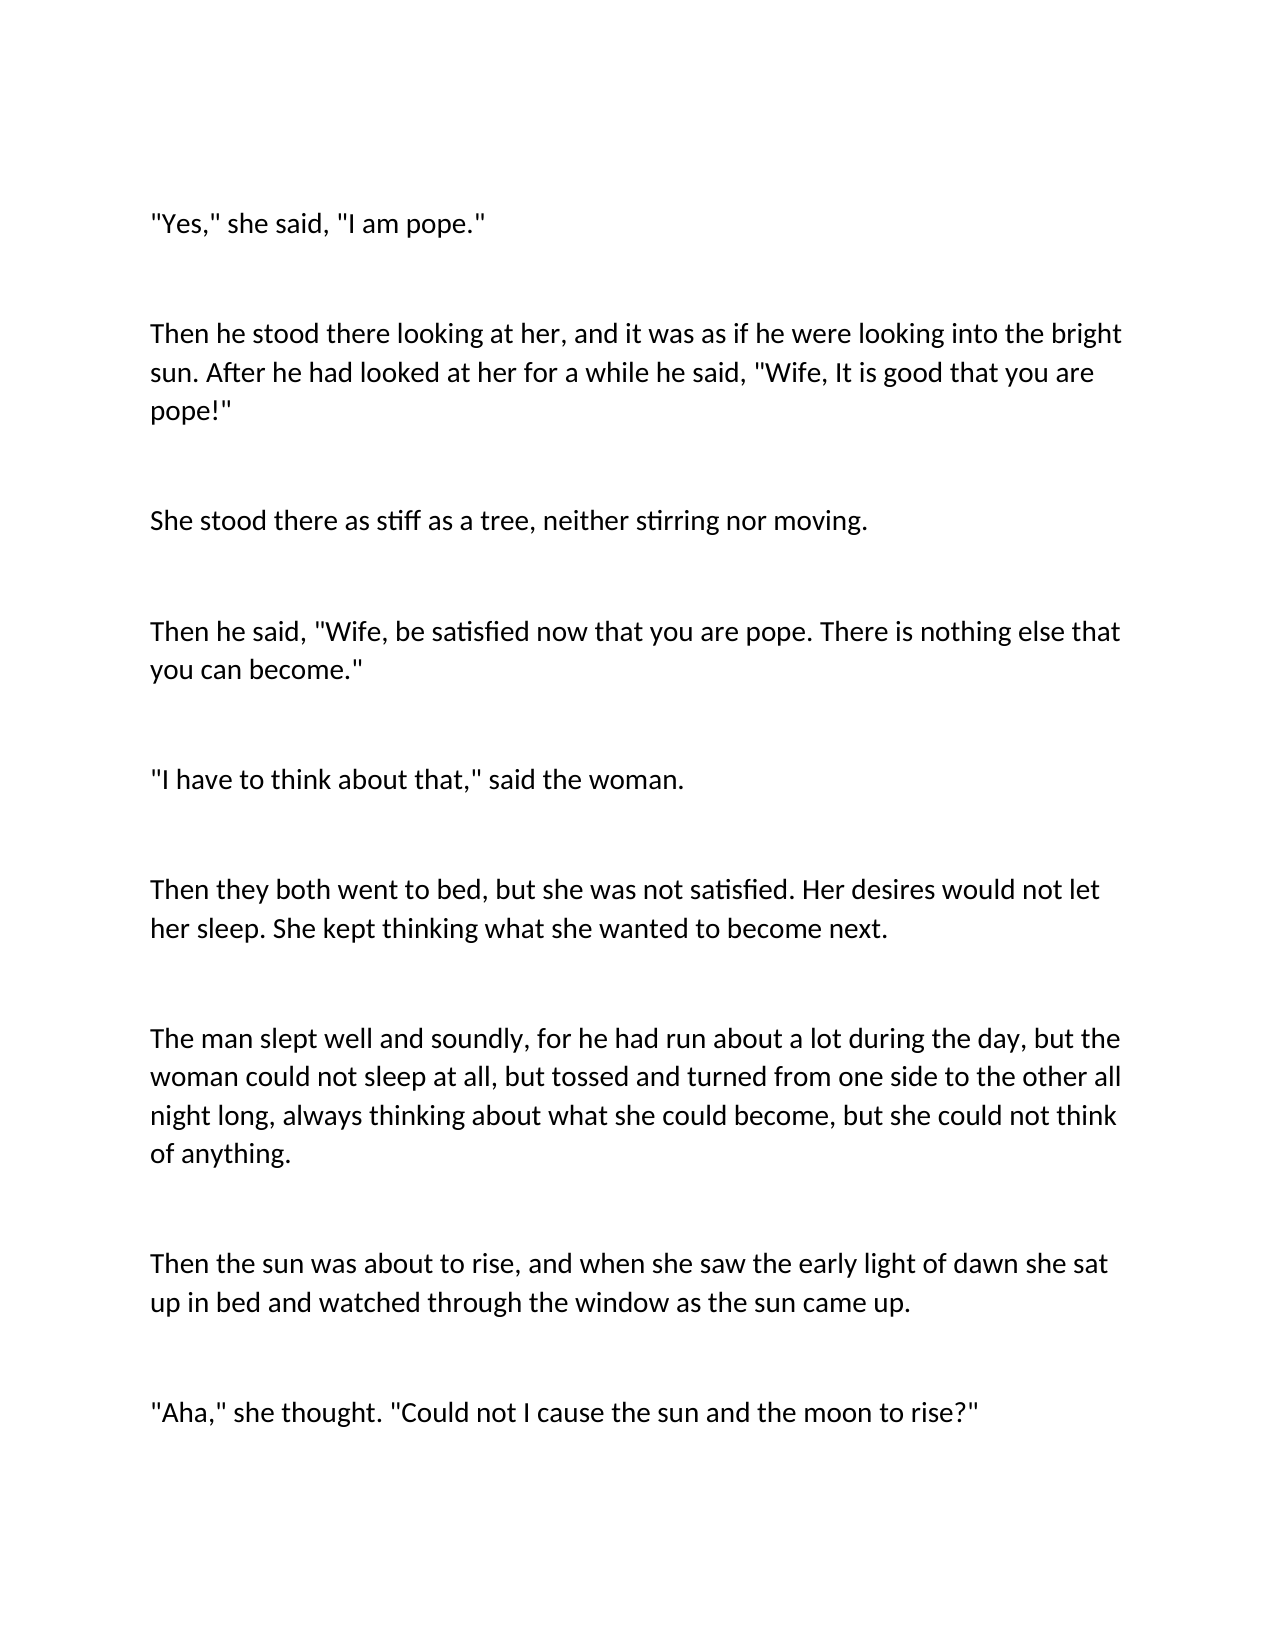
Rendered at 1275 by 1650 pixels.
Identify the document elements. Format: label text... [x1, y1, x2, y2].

text Then they both went to bed, but she was not satisfied. Her desires would not let her sleep. She kept thinking what she wanted to become next. [150, 871, 1125, 946]
text "Aha," she thought. "Could not I cause the sun and the moon to rise?" [150, 1394, 1125, 1430]
text The man slept well and soundly, for he had run about a lot during the day, but the woman could not sleep at all, but tossed and turned from one side to the other all night long, always thinking about what she could become, but she could not think of anything. [150, 1020, 1125, 1171]
text "I have to think about that," said the woman. [150, 761, 1125, 797]
text Then the sun was about to rise, and when she saw the early light of dawn she sat up in bed and watched through the window as the sun came up. [150, 1246, 1125, 1320]
text She stood there as stiff as a tree, neither stirring nor moving. [150, 502, 1125, 538]
text Then he said, "Wife, be satisfied now that you are pope. There is nothing else that you can become." [150, 613, 1125, 687]
text "Yes," she said, "I am pope." [150, 205, 1125, 241]
text Then he stood there looking at her, and it was as if he were looking into the bright sun. After he had looked at her for a while he said, "Wife, It is good that you are pope!" [150, 315, 1125, 428]
